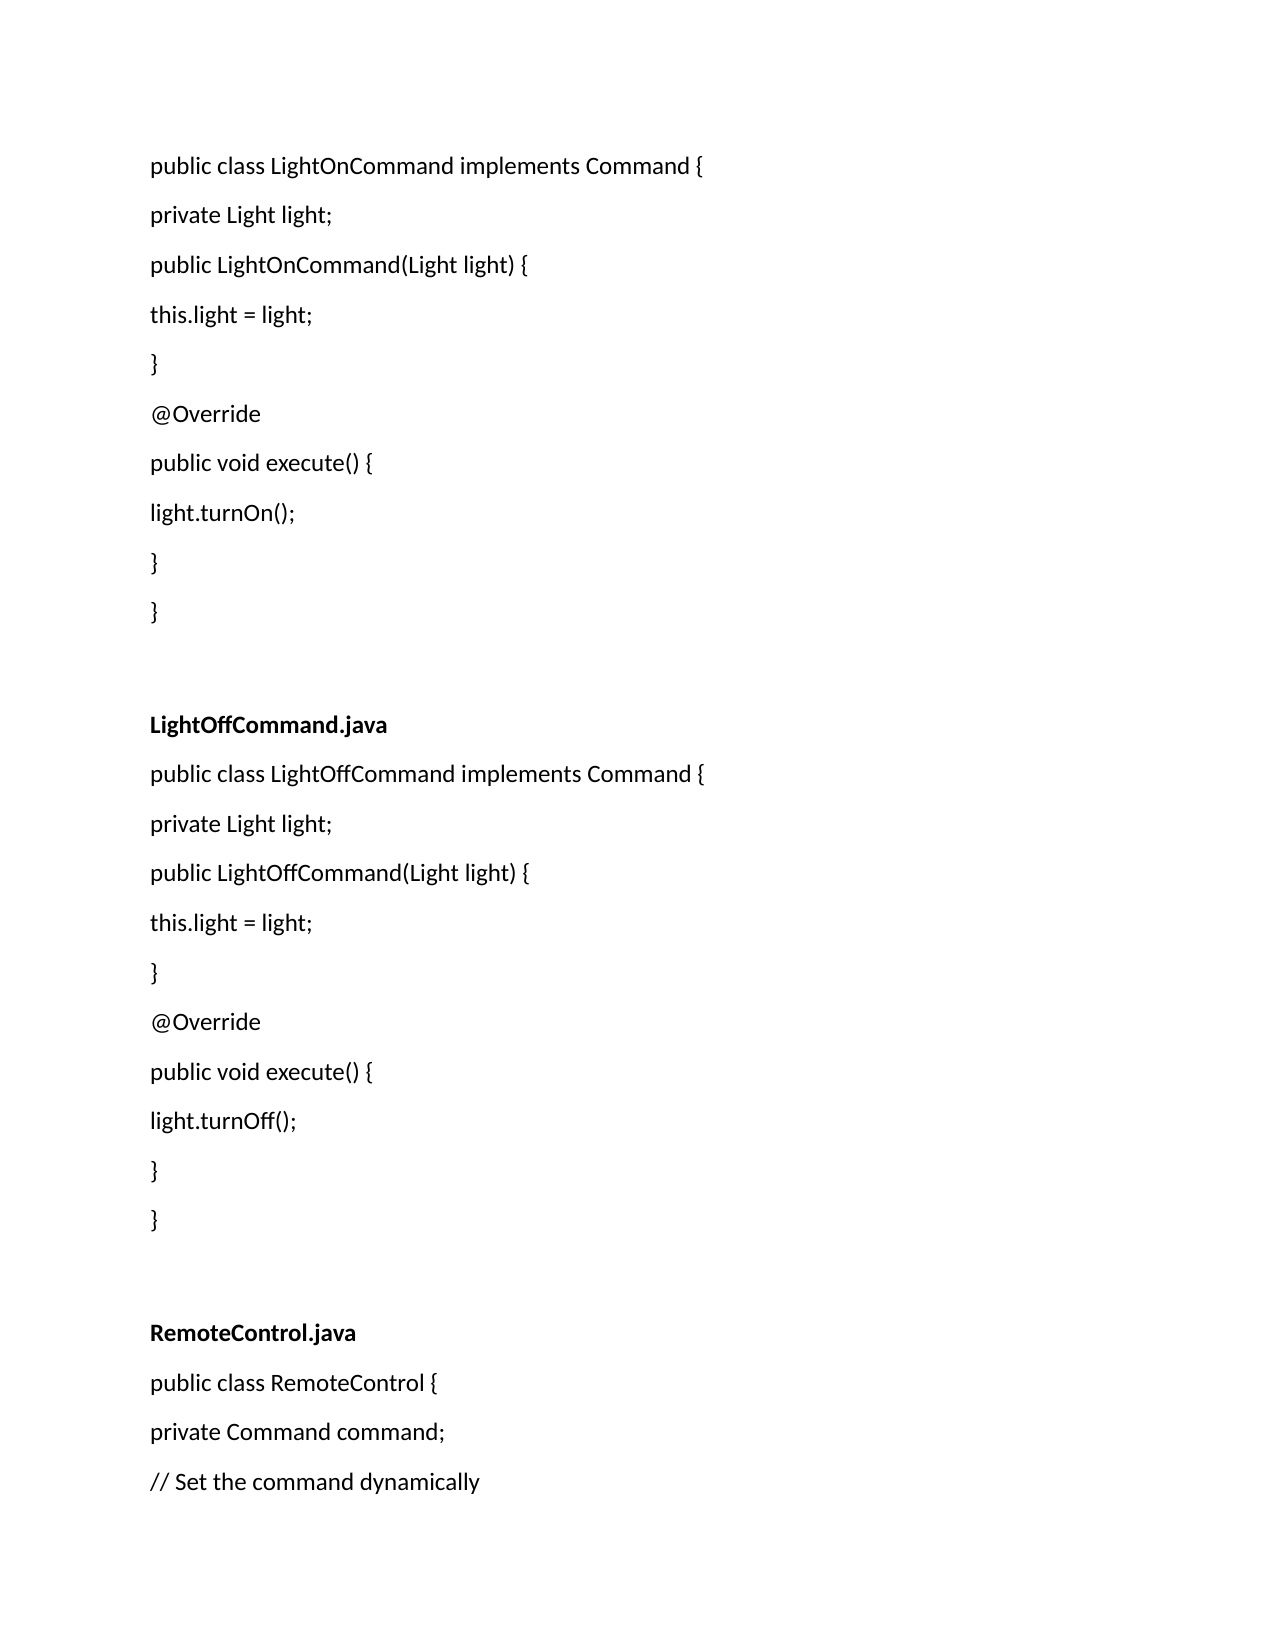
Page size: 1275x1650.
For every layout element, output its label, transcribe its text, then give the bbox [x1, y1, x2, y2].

text } [150, 957, 1125, 987]
text public void execute() { [150, 1056, 1125, 1086]
text public LightOnCommand(Light light) { [150, 249, 1125, 280]
text public class RemoteControl { [150, 1367, 1125, 1397]
text } [150, 1204, 1125, 1298]
text } [150, 1155, 1125, 1186]
text private Light light; [150, 199, 1125, 230]
text public void execute() { [150, 447, 1125, 478]
text public class LightOnCommand implements Command { [150, 150, 1125, 181]
text RemoteControl.java [150, 1317, 1125, 1348]
text private Light light; [150, 808, 1125, 838]
text light.turnOn(); [150, 497, 1125, 528]
text public class LightOffCommand implements Command { [150, 758, 1125, 789]
text @Override [150, 1006, 1125, 1037]
text this.light = light; [150, 907, 1125, 938]
text LightOffCommand.java [150, 709, 1125, 739]
text public LightOffCommand(Light light) { [150, 857, 1125, 888]
text light.turnOff(); [150, 1105, 1125, 1136]
text @Override [150, 398, 1125, 428]
text private Command command; [150, 1416, 1125, 1447]
text } [150, 547, 1125, 577]
text } [150, 596, 1125, 690]
text } [150, 348, 1125, 379]
text // Set the command dynamically [150, 1466, 1125, 1496]
text this.light = light; [150, 299, 1125, 329]
